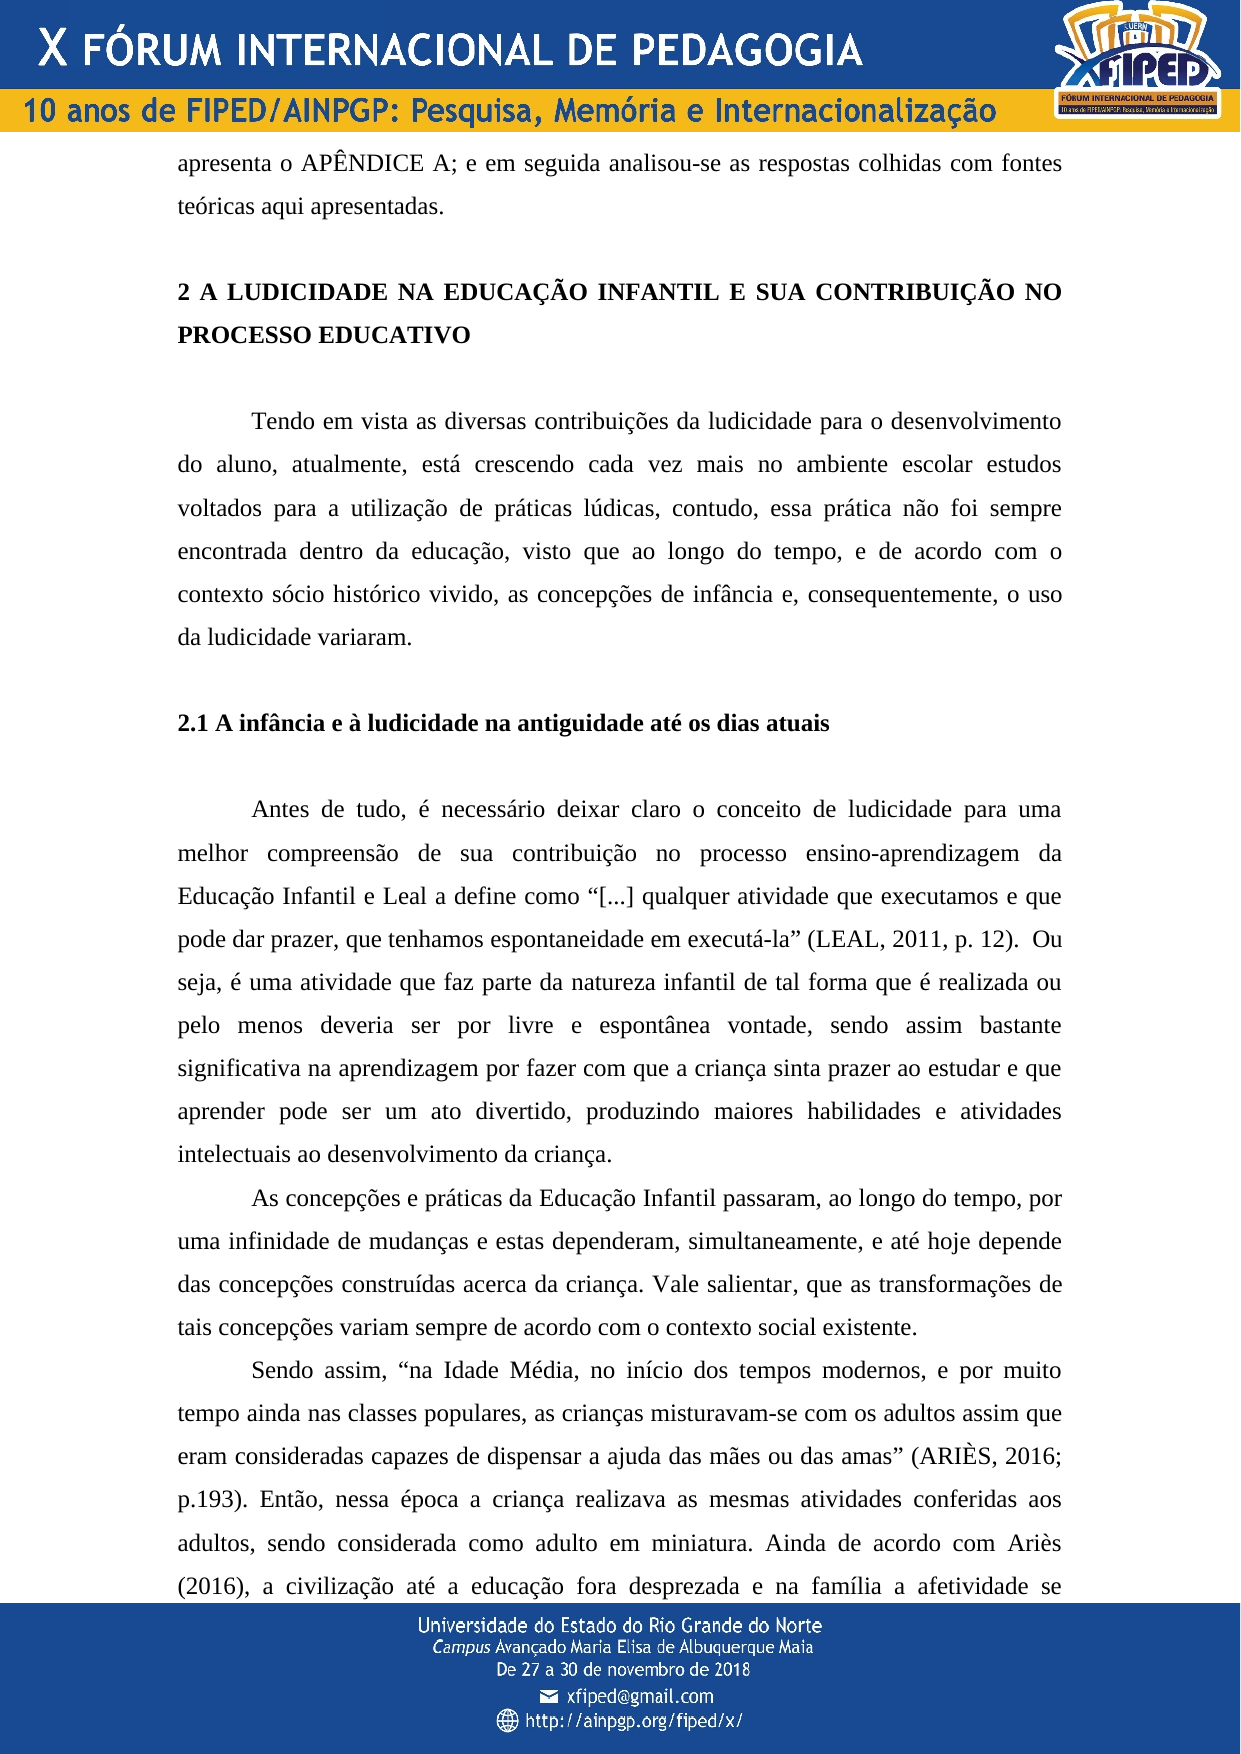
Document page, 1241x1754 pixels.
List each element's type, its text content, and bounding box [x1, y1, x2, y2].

text 2.1 A infância e à ludicidade na antiguidade até os dias atuais [177, 708, 1063, 737]
picture [0, 0, 1241, 132]
text Antes de tudo, é necessário deixar claro o conceito de ludicidade para uma melhor compreensão de sua contribuição no processo ensino-aprendizagem da Educação Infantil e Leal a define como “[...] qualquer atividade que executamos e que pode dar prazer, que tenhamos espontaneidade em executá-la” (LEAL, 2011, p. 12). Ou seja, é uma atividade que faz parte da natureza infantil de tal forma que é realizada ou pelo menos deveria ser por livre e espontânea vontade, sendo assim bastante significativa na aprendizagem por fazer com que a criança sinta prazer ao estudar e que aprender pode ser um ato divertido, produzindo maiores habilidades e atividades intelectuais ao desenvolvimento da criança. [177, 794, 1063, 1168]
text Tendo em vista as diversas contribuições da ludicidade para o desenvolvimento do aluno, atualmente, está crescendo cada vez mais no ambiente escolar estudos voltados para a utilização de práticas lúdicas, contudo, essa prática não foi sempre encontrada dentro da educação, visto que ao longo do tempo, e de acordo com o contexto sócio histórico vivido, as concepções de infância e, consequentemente, o uso da ludicidade variaram. [177, 406, 1063, 651]
text As concepções e práticas da Educação Infantil passaram, ao longo do tempo, por uma infinidade de mudanças e estas dependeram, simultaneamente, e até hoje depende das concepções construídas acerca da criança. Vale salientar, que as transformações de tais concepções variam sempre de acordo com o contexto social existente. [177, 1183, 1063, 1341]
text 2 A LUDICIDADE NA EDUCAÇÃO INFANTIL E SUA CONTRIBUIÇÃO NO PROCESSO EDUCATIVO [177, 277, 1063, 349]
picture [0, 1603, 1241, 1754]
